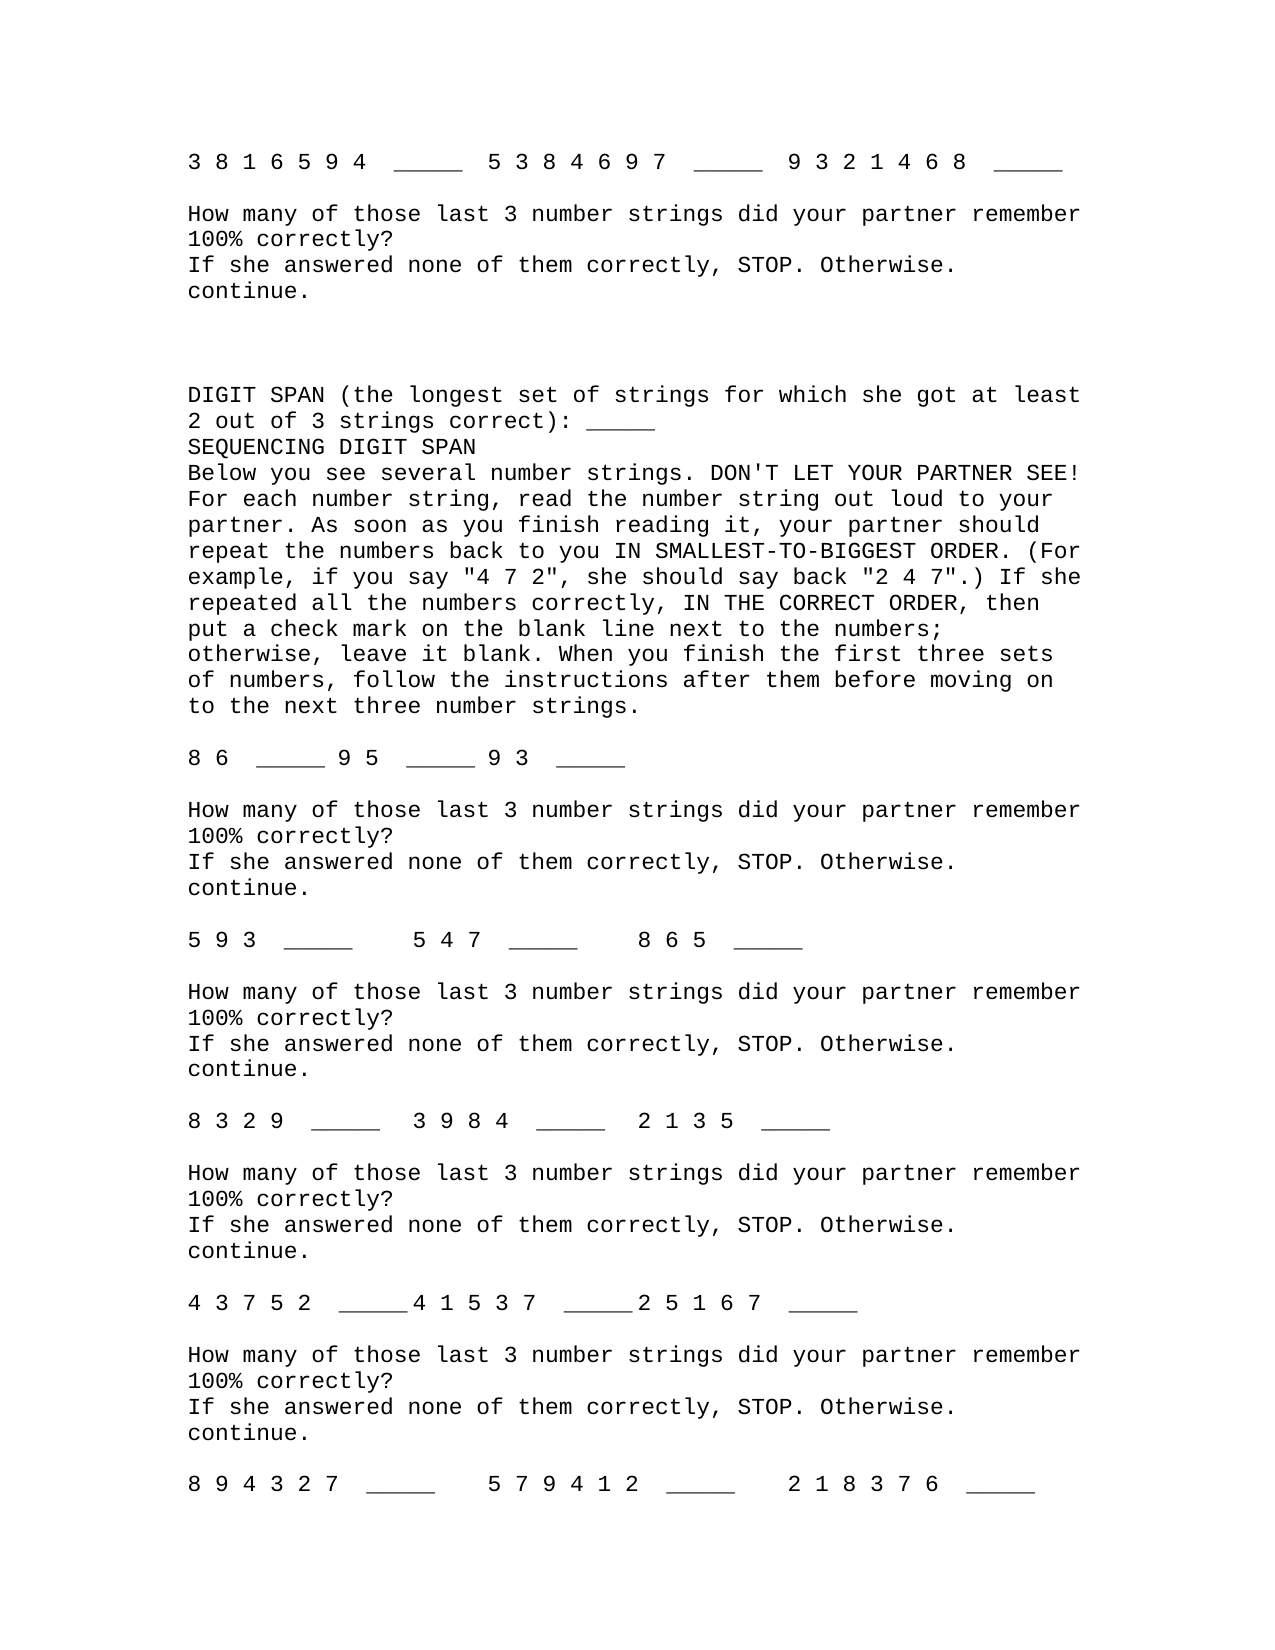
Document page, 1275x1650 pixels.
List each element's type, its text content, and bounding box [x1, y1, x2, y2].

text 8 3 2 9 _____ 3 9 8 4 _____ 2 1 3 5 _____ [187, 1110, 1087, 1136]
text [187, 1343, 1087, 1395]
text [187, 202, 1087, 254]
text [187, 254, 1087, 306]
text How many of those last 3 number strings did your partner remember 100% correctly? [187, 980, 1087, 1032]
text Below you see several number strings. DON'T LET YOUR PARTNER SEE! For each number string, read the number string out loud to your partner. As soon as you finish reading it, your partner should repeat the numbers back to you IN SMALLEST-TO-BIGGEST ORDER. (For example, if you say "4 7 2", she should say back "2 4 7".) If she repeated all the numbers correctly, IN THE CORRECT ORDER, then put a check mark on the blank line next to the numbers; otherwise, leave it blank. When you finish the first three sets of numbers, follow the instructions after them before moving on to the next three number strings. [187, 461, 1087, 721]
text If she answered none of them correctly, STOP. Otherwise. continue. [187, 1213, 1087, 1265]
text If she answered none of them correctly, STOP. Otherwise. continue. [187, 1032, 1087, 1084]
text DIGIT SPAN (the longest set of strings for which she got at least 2 out of 3 strings correct): _____ [187, 383, 1087, 435]
text How many of those last 3 number strings did your partner remember 100% correctly? [187, 798, 1087, 850]
text 8 9 4 3 2 7 _____ 5 7 9 4 1 2 _____ 2 1 8 3 7 6 _____ [187, 1473, 1087, 1499]
text 4 3 7 5 2 _____ 4 1 5 3 7 _____ 2 5 1 6 7 _____ [187, 1291, 1087, 1317]
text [187, 1395, 1087, 1447]
text SEQUENCING DIGIT SPAN [187, 435, 1087, 461]
text 8 6 _____ 9 5 _____ 9 3 _____ [187, 747, 1087, 772]
text 5 9 3 _____ 5 4 7 _____ 8 6 5 _____ [187, 928, 1087, 954]
text 3 8 1 6 5 9 4 _____ 5 3 8 4 6 9 7 _____ 9 3 2 1 4 6 8 _____ [187, 150, 1087, 176]
text How many of those last 3 number strings did your partner remember 100% correctly? [187, 1162, 1087, 1213]
text If she answered none of them correctly, STOP. Otherwise. continue. [187, 850, 1087, 902]
